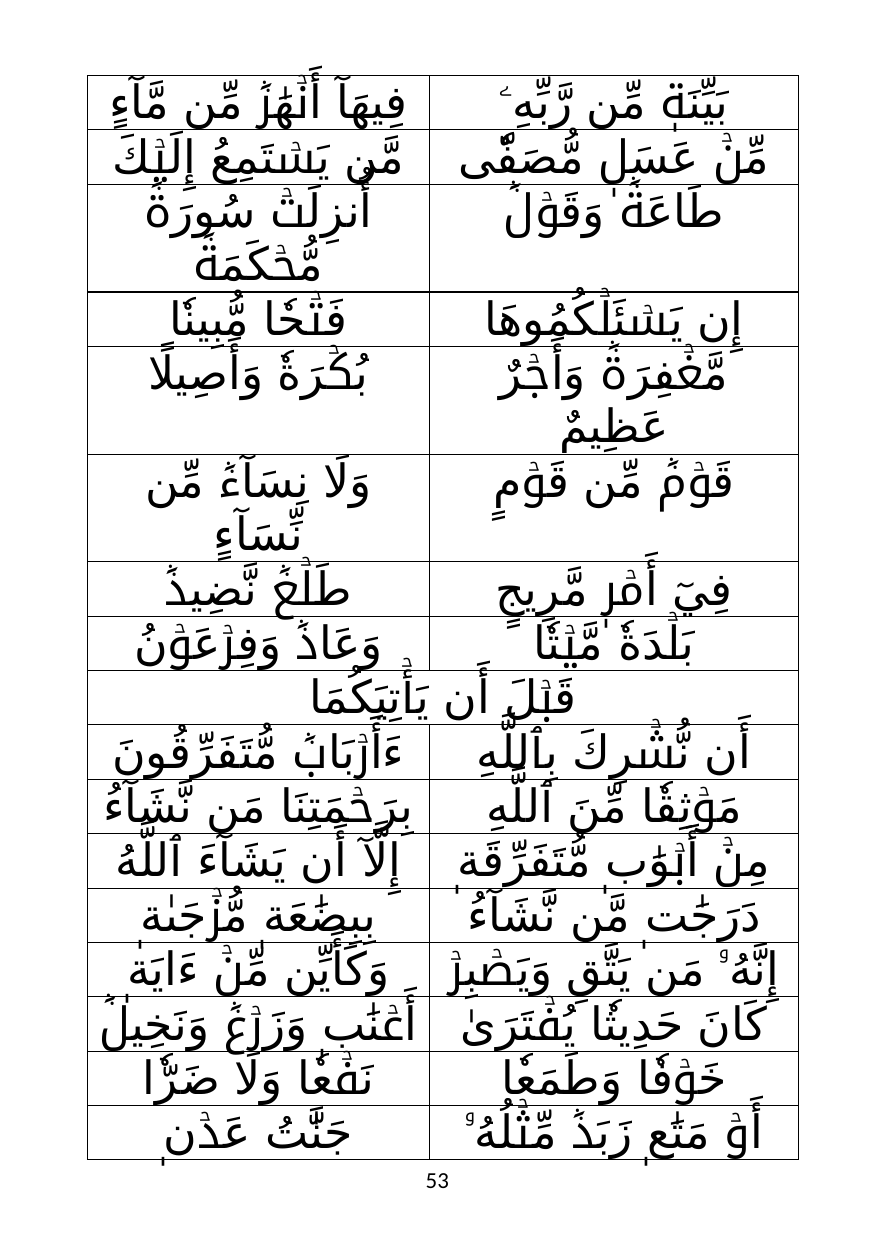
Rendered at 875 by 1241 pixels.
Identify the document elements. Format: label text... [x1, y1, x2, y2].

table_cell بَلۡدَةٗ مَّيۡتٗا [430, 617, 798, 670]
table_cell بَيِّنَةٖ مِّن رَّبِّهِۦ [430, 76, 798, 129]
table_cell دَرَجَٰتٖ مَّن نَّشَآءُ [430, 889, 798, 942]
table_cell فِيهَآ أَنۡهَٰرٞ مِّن مَّآءٍ [88, 76, 429, 129]
table_cell كَانَ حَدِيثٗا يُفۡتَرَىٰ [430, 997, 798, 1051]
table_cell بِرَحۡمَتِنَا مَن نَّشَآءُ [88, 780, 429, 833]
table_cell أَن نُّشۡرِكَ بِٱللَّهِ [430, 725, 798, 779]
table_cell إِنَّهُۥ مَن يَتَّقِ وَيَصۡبِرۡ [430, 943, 798, 996]
table_cell بِبِضَٰعَةٖ مُّزۡجَىٰةٖ [88, 889, 429, 942]
table_cell طَلۡعٞ نَّضِيدٞ [88, 562, 429, 616]
table_cell ءَأَرۡبَابٞ مُّتَفَرِّقُونَ [88, 725, 429, 779]
table_cell خَوۡفٗا وَطَمَعٗا [430, 1052, 798, 1105]
table_cell مَّن يَسۡتَمِعُ إِلَيۡكَ [88, 130, 429, 184]
table_cell وَلَا نِسَآءٞ مِّن نِّسَآءٍ [88, 455, 429, 561]
table_cell وَعَادٞ وَفِرۡعَوۡنُ [88, 617, 429, 670]
table_cell فَتۡحٗا مُّبِينٗا [88, 293, 429, 346]
table_cell أَوۡ مَتَٰعٖ زَبَدٞ مِّثۡلُهُۥ [430, 1106, 798, 1159]
table_cell قَوۡمٞ مِّن قَوۡمٍ [430, 455, 798, 561]
table_cell وَكَأَيِّن مِّنۡ ءَايَةٖ [88, 943, 429, 996]
table_cell طَاعَةٞ وَقَوۡلٞ [430, 185, 798, 291]
table_cell أَعۡنَٰبٖ وَزَرۡعٞ وَنَخِيلٞ [88, 997, 429, 1051]
table_cell أُنزِلَتۡ سُورَةٞ مُّحۡكَمَةٞ [88, 185, 429, 291]
table_cell جَنَّٰتُ عَدۡنٖ يَدۡخُلُونَهَا [88, 1106, 429, 1159]
table_cell قَبۡلَ أَن يَأۡتِيَكُمَا [88, 671, 798, 724]
table_cell مَّغۡفِرَةٞ وَأَجۡرٌ عَظِيمٌ [430, 347, 798, 453]
table_cell فِيٓ أَمۡرٖ مَّرِيجٍ [430, 562, 798, 616]
table_cell مَوۡثِقٗا مِّنَ ٱللَّهِ [430, 780, 798, 833]
table_cell مِنۡ أَبۡوَٰبٖ مُّتَفَرِّقَةٖ [430, 834, 798, 887]
table_cell إِلَّآ أَن يَشَآءَ ٱللَّهُ [88, 834, 429, 887]
table_cell بُكۡرَةٗ وَأَصِيلًا [88, 347, 429, 453]
table_cell مِّنۡ عَسَلٖ مُّصَفّٗى [430, 130, 798, 184]
table_cell إِن يَسۡ‍ئَلۡكُمُوهَا [430, 293, 798, 346]
table_cell نَفۡعٗا وَلَا ضَرّٗا [88, 1052, 429, 1105]
